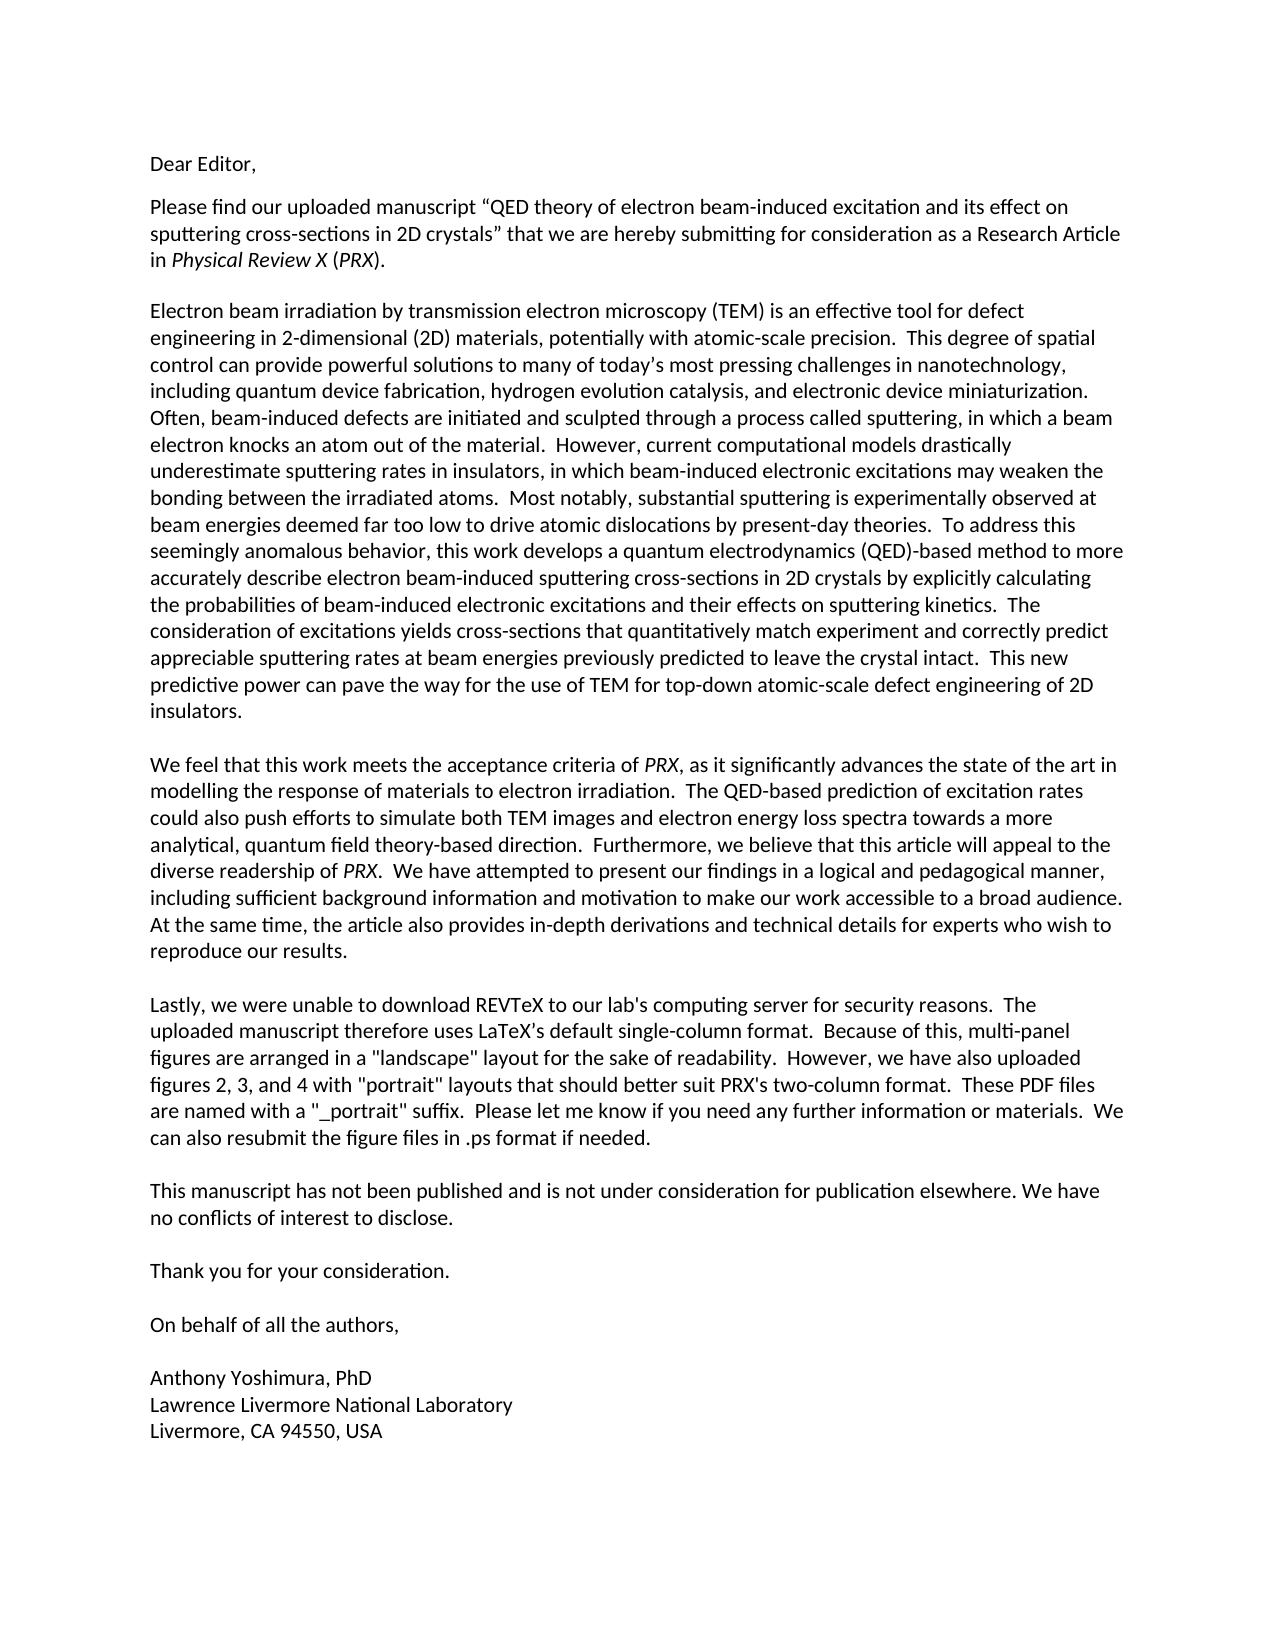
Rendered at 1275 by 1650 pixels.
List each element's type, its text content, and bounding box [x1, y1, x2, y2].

text Anthony Yoshimura, PhD [150, 1364, 1125, 1391]
text Dear Editor, [150, 150, 1125, 177]
text On behalf of all the authors, [150, 1311, 1125, 1337]
text This manuscript has not been published and is not under consideration for publication elsewhere. We have no conflicts of interest to disclose. [150, 1177, 1125, 1231]
text We feel that this work meets the acceptance criteria of PRX, as it significantly advances the state of the art in modelling the response of materials to electron irradiation. The QED-based prediction of excitation rates could also push efforts to simulate both TEM images and electron energy loss spectra towards a more analytical, quantum field theory-based direction. Furthermore, we believe that this article will appeal to the diverse readership of PRX. We have attempted to present our findings in a logical and pedagogical manner, including sufficient background information and motivation to make our work accessible to a broad audience. At the same time, the article also provides in-depth derivations and technical details for experts who wish to reproduce our results. [150, 751, 1125, 964]
text Livermore, CA 94550, USA [150, 1417, 1125, 1444]
text Lawrence Livermore National Laboratory [150, 1391, 1125, 1417]
text Electron beam irradiation by transmission electron microscopy (TEM) is an effective tool for defect engineering in 2-dimensional (2D) materials, potentially with atomic-scale precision. This degree of spatial control can provide powerful solutions to many of today’s most pressing challenges in nanotechnology, including quantum device fabrication, hydrogen evolution catalysis, and electronic device miniaturization. Often, beam-induced defects are initiated and sculpted through a process called sputtering, in which a beam electron knocks an atom out of the material. However, current computational models drastically underestimate sputtering rates in insulators, in which beam-induced electronic excitations may weaken the bonding between the irradiated atoms. Most notably, substantial sputtering is experimentally observed at beam energies deemed far too low to drive atomic dislocations by present-day theories. To address this seemingly anomalous behavior, this work develops a quantum electrodynamics (QED)-based method to more accurately describe electron beam-induced sputtering cross-sections in 2D crystals by explicitly calculating the probabilities of beam-induced electronic excitations and their effects on sputtering kinetics. The consideration of excitations yields cross-sections that quantitatively match experiment and correctly predict appreciable sputtering rates at beam energies previously predicted to leave the crystal intact. This new predictive power can pave the way for the use of TEM for top-down atomic-scale defect engineering of 2D insulators. [150, 297, 1125, 724]
text Lastly, we were unable to download REVTeX to our lab's computing server for security reasons. The uploaded manuscript therefore uses LaTeX’s default single-column format. Because of this, multi-panel figures are arranged in a "landscape" layout for the sake of readability. However, we have also uploaded figures 2, 3, and 4 with "portrait" layouts that should better suit PRX's two-column format. These PDF files are named with a "_portrait" suffix. Please let me know if you need any further information or materials. We can also resubmit the figure files in .ps format if needed. [150, 991, 1125, 1151]
text Thank you for your consideration. [150, 1257, 1125, 1284]
text Please find our uploaded manuscript “QED theory of electron beam-induced excitation and its effect on sputtering cross-sections in 2D crystals” that we are hereby submitting for consideration as a Research Article in Physical Review X (PRX). [150, 193, 1125, 273]
